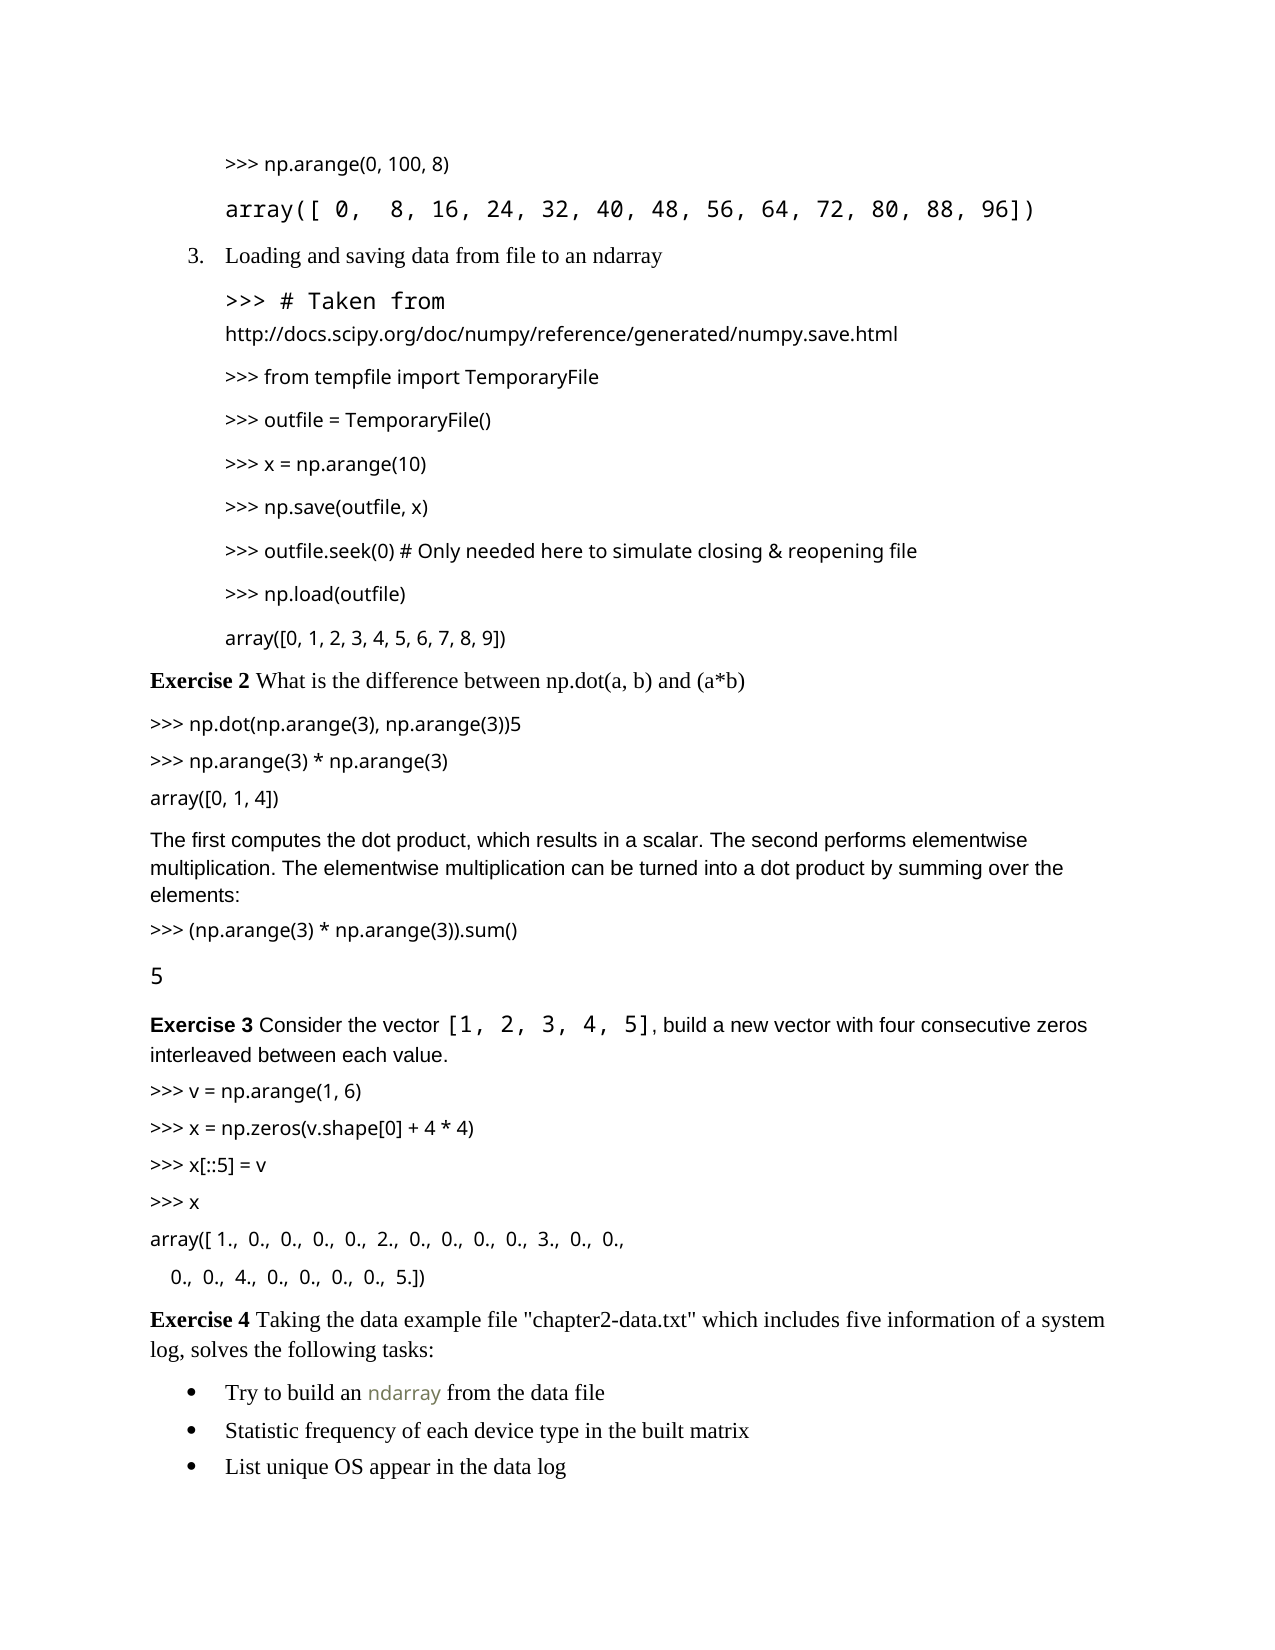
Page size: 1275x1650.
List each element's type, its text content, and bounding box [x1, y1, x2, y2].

text array([0, 1, 4]) [150, 784, 1125, 811]
text array([0, 1, 2, 3, 4, 5, 6, 7, 8, 9]) [225, 624, 1125, 651]
text >>> np.arange(3) * np.arange(3) [150, 747, 1125, 774]
text >>> from tempfile import TemporaryFile [225, 363, 1125, 390]
text 5 [150, 960, 1125, 991]
text >>> x [150, 1188, 1125, 1216]
text >>> # Taken from http://docs.scipy.org/doc/numpy/reference/generated/numpy.save.html [225, 284, 1125, 347]
text >>> v = np.arange(1, 6) [150, 1077, 1125, 1104]
text >>> np.load(outfile) [225, 580, 1125, 607]
text >>> (np.arange(3) * np.arange(3)).sum() [150, 917, 1125, 943]
text >>> np.dot(np.arange(3), np.arange(3))5 [150, 710, 1125, 737]
text >>> outfile.seek(0) # Only needed here to simulate closing & reopening file [225, 537, 1125, 564]
text >>> np.save(outfile, x) [225, 493, 1125, 521]
text The first computes the dot product, which results in a scalar. The second performs elementwise multiplication. The elementwise multiplication can be turned into a dot product by summing over the elements: [150, 828, 1125, 907]
text >>> outfile = TemporaryFile() [225, 407, 1125, 434]
text array([ 0, 8, 16, 24, 32, 40, 48, 56, 64, 72, 80, 88, 96]) [225, 193, 1125, 225]
text Exercise 3 Consider the vector [1, 2, 3, 4, 5], build a new vector with four consecutive zeros interleaved between each value. [150, 1008, 1125, 1067]
text >>> x[::5] = v [150, 1151, 1125, 1178]
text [187, 1379, 1087, 1406]
text >>> x = np.arange(10) [225, 450, 1125, 477]
text Exercise 2 What is the difference between np.dot(a, b) and (a*b) [150, 667, 1125, 694]
text List unique OS appear in the data log [187, 1453, 1087, 1479]
text Statistic frequency of each device type in the built matrix [187, 1417, 1087, 1443]
text Exercise 4 Taking the data example file "chapter2-data.txt" which includes five information of a system log, solves the following tasks: [150, 1306, 1125, 1363]
text Loading and saving data from file to an ndarray [187, 242, 1125, 268]
text >>> x = np.zeros(v.shape[0] + 4 * 4) [150, 1114, 1125, 1141]
text array([ 1., 0., 0., 0., 0., 2., 0., 0., 0., 0., 3., 0., 0., [150, 1226, 1125, 1253]
text >>> np.arange(0, 100, 8) [225, 150, 1125, 177]
text 0., 0., 4., 0., 0., 0., 0., 5.]) [150, 1263, 1125, 1290]
